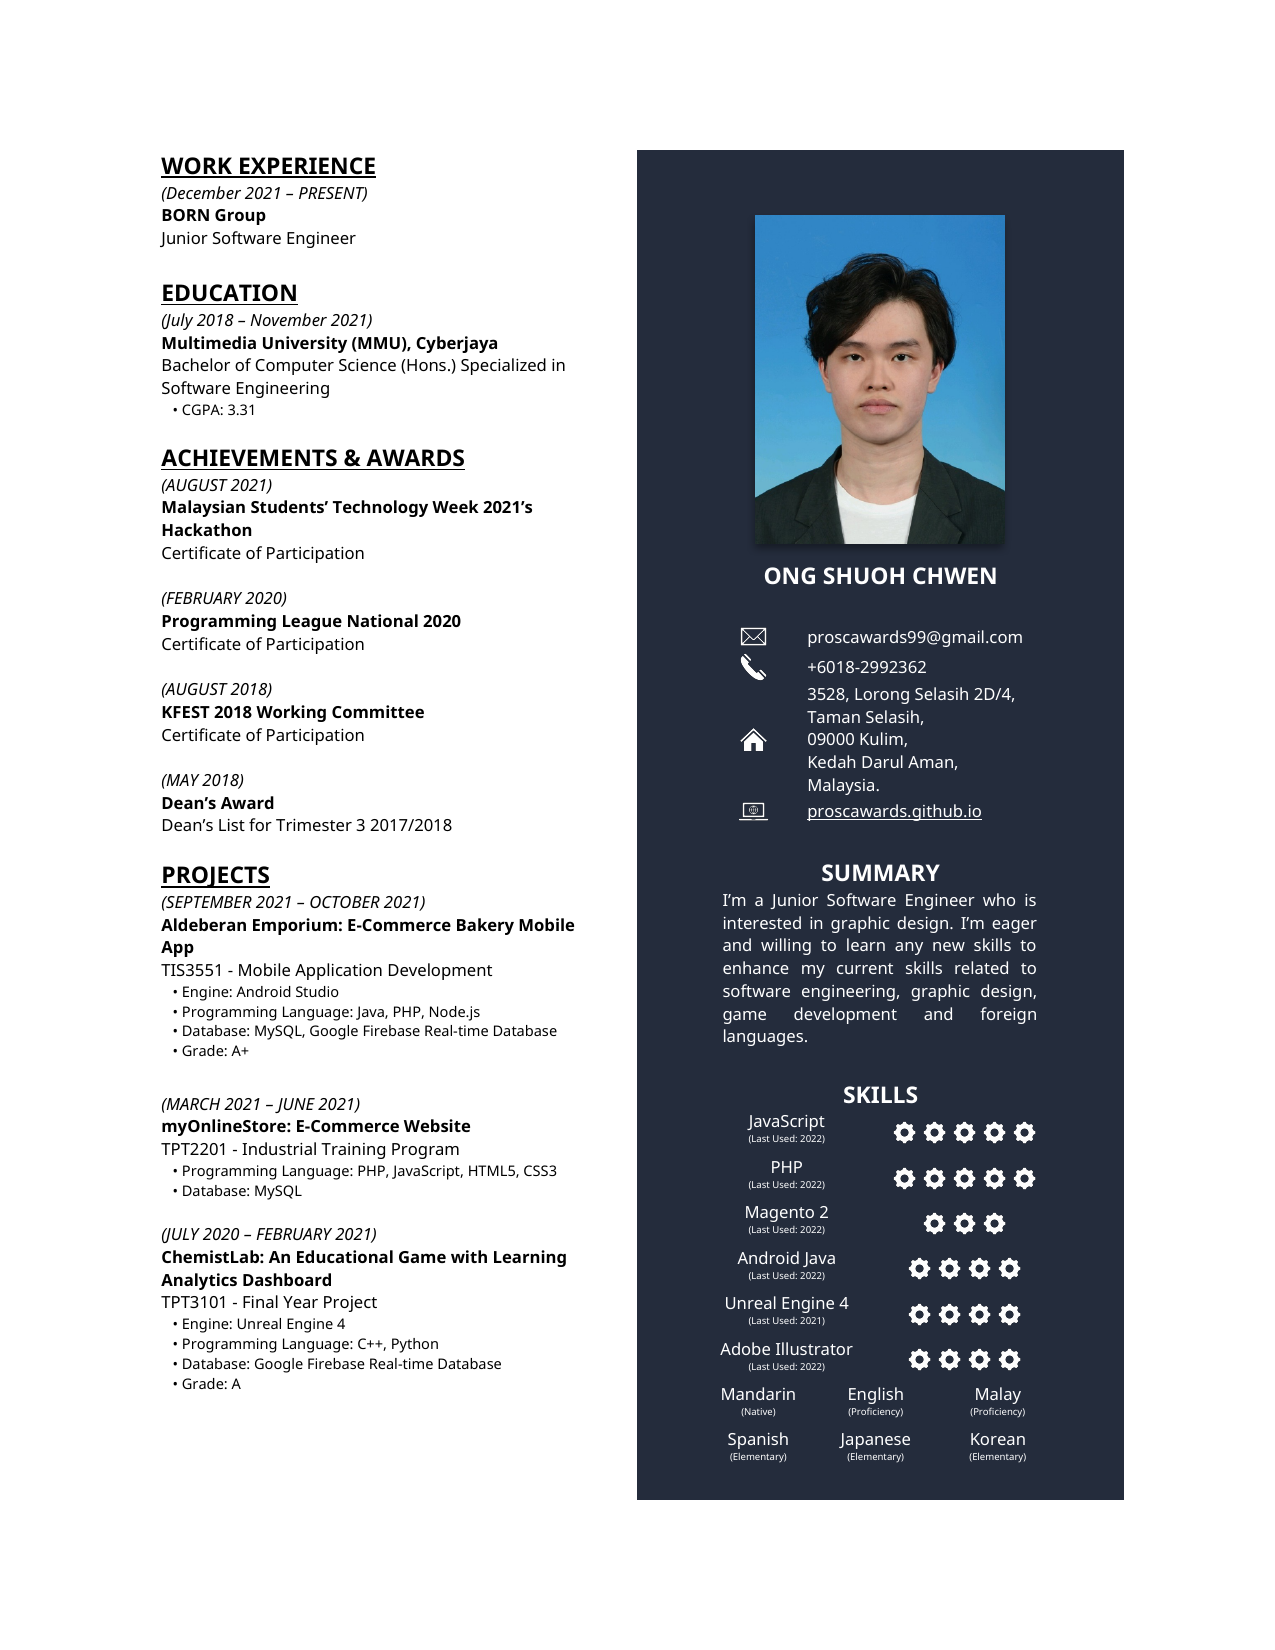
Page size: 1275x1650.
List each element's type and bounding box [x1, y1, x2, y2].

picture [904, 1299, 1025, 1330]
picture [738, 622, 769, 683]
picture [919, 1208, 1010, 1239]
table_header [150, 150, 637, 1500]
table_header [637, 150, 1124, 1500]
picture [738, 724, 769, 755]
picture [904, 1254, 1025, 1284]
picture [738, 796, 769, 827]
picture [889, 1117, 1040, 1148]
picture [904, 1345, 1025, 1375]
picture [755, 215, 1005, 544]
picture [889, 1163, 1040, 1194]
